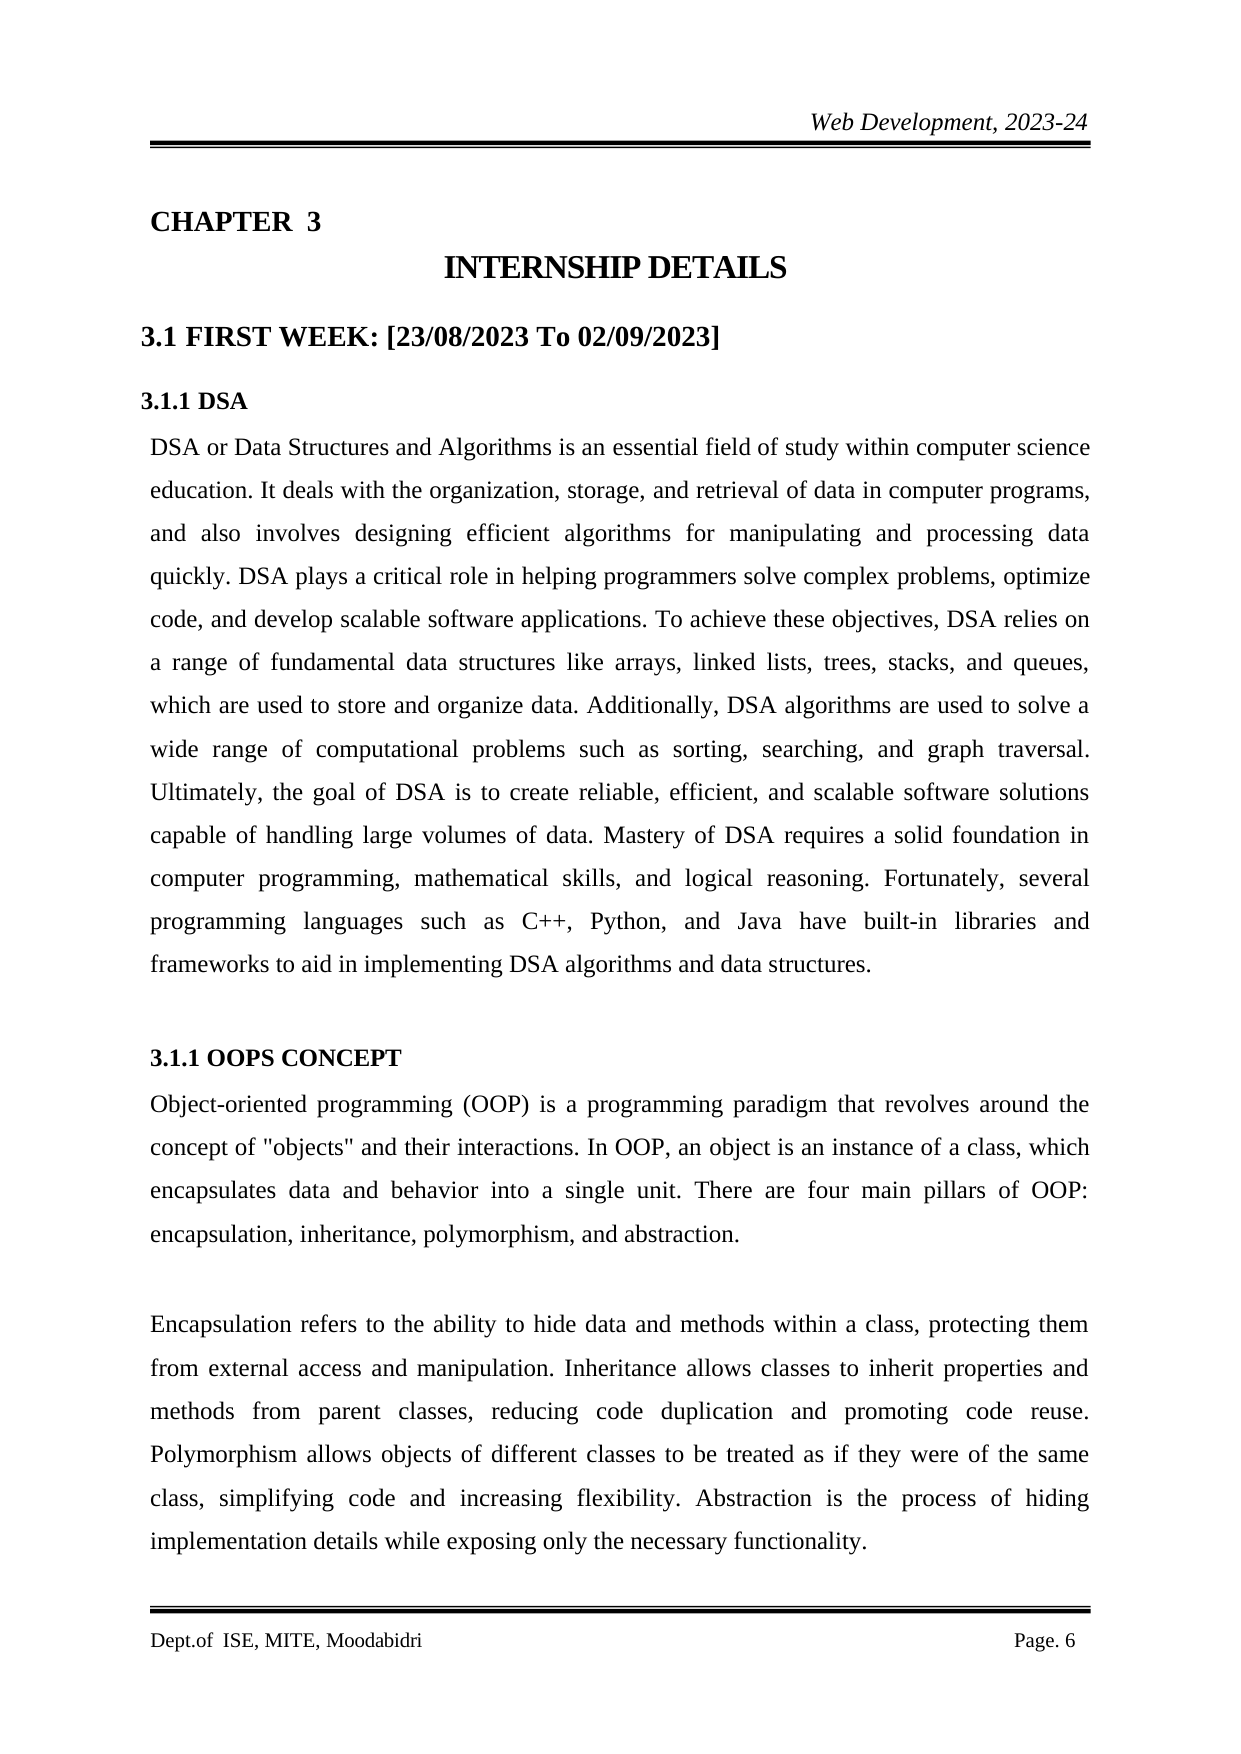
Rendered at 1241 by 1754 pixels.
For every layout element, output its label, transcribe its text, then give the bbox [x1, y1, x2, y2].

subtitle INTERNSHIP DETAILS [375, 247, 798, 285]
text Encapsulation refers to the ability to hide data and methods within a class, protecting them from external access and manipulation. Inheritance allows classes to inherit properties and methods from parent classes, reducing code duplication and promoting code reuse. Polymorphism allows objects of different classes to be treated as if they were of the same class, simplifying code and increasing flexibility. Abstraction is the process of hiding implementation details while exposing only the necessary functionality. [150, 1309, 1090, 1555]
text DSA or Data Structures and Algorithms is an essential field of study within computer science education. It deals with the organization, storage, and retrieval of data in computer programs, and also involves designing efficient algorithms for manipulating and processing data quickly. DSA plays a critical role in helping programmers solve complex problems, optimize code, and develop scalable software applications. To achieve these objectives, DSA relies on a range of fundamental data structures like arrays, linked lists, trees, stacks, and queues, which are used to store and organize data. Additionally, DSA algorithms are used to solve a wide range of computational problems such as sorting, searching, and graph traversal. Ultimately, the goal of DSA is to create reliable, efficient, and scalable software solutions capable of handling large volumes of data. Mastery of DSA requires a solid foundation in computer programming, mathematical skills, and logical reasoning. Fortunately, several programming languages such as C++, Python, and Java have built-in libraries and frameworks to aid in implementing DSA algorithms and data structures. [150, 432, 1091, 978]
subtitle OOPS CONCEPT [150, 1043, 1134, 1071]
list FIRST WEEK: [23/08/2023 To 02/09/2023] [141, 319, 798, 352]
subtitle CHAPTER 3 [150, 204, 761, 238]
text Object-oriented programming (OOP) is a programming paradigm that revolves around the concept of "objects" and their interactions. In OOP, an object is an instance of a class, which encapsulates data and behavior into a single unit. There are four main pillars of OOP: encapsulation, inheritance, polymorphism, and abstraction. [150, 1089, 1090, 1247]
text 3.1.1 DSA [89, 386, 798, 414]
